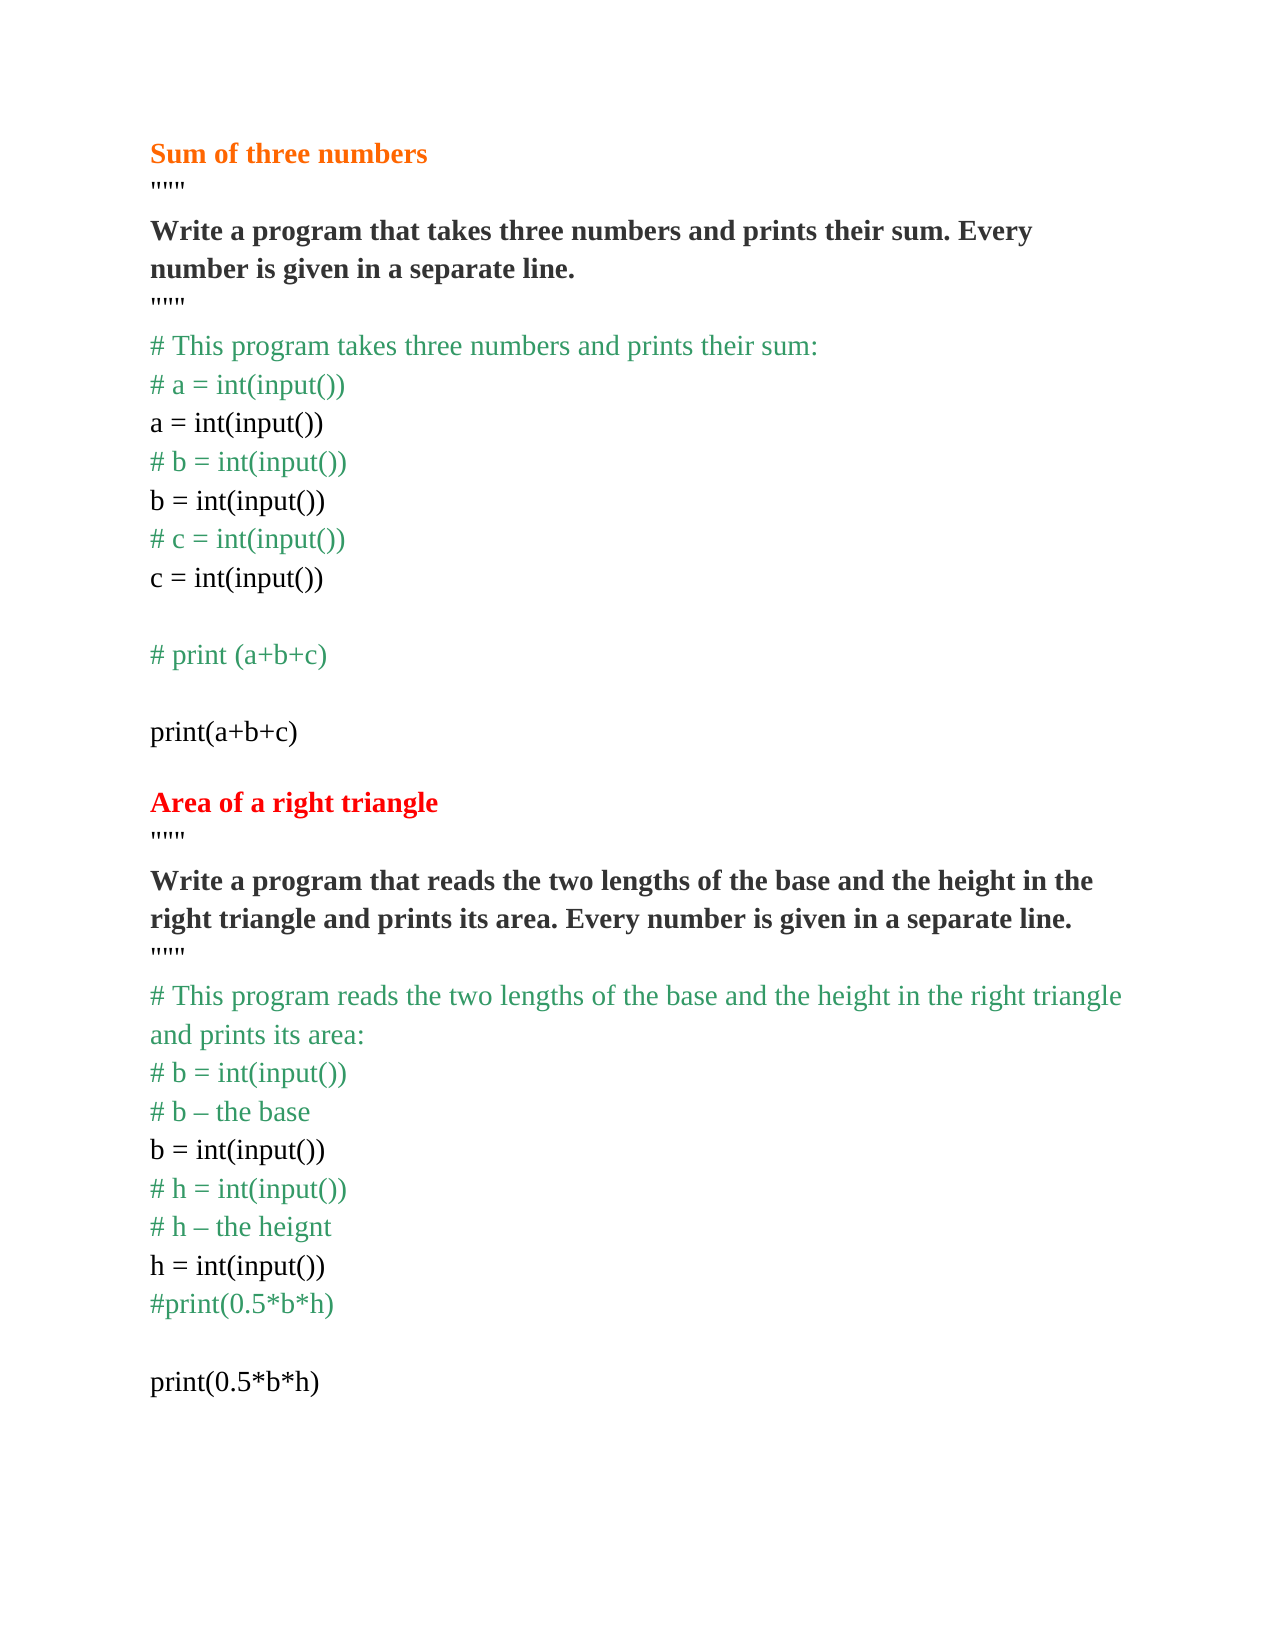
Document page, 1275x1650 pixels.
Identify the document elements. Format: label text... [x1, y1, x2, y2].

text b = int(input()) [150, 1132, 1125, 1166]
text # b = int(input()) [164, 1055, 1125, 1089]
text """ [150, 290, 1125, 323]
text # b – the base [150, 1094, 1125, 1127]
text """ [150, 824, 1125, 858]
text print(0.5*b*h) [150, 1364, 1125, 1397]
text # This program takes three numbers and prints their sum: # a = int(input()) a = int(input()) [150, 328, 1125, 439]
text # This program reads the two lengths of the base and the height in the right triangle and prints its area: [150, 978, 1125, 1050]
text Sum of three numbers [150, 136, 1125, 169]
text Write a program that takes three numbers and prints their sum. Every number is given in a separate line. [150, 213, 1125, 285]
text """ [150, 174, 1125, 208]
text h = int(input()) [150, 1248, 1125, 1282]
text """ [150, 940, 1125, 973]
text # h = int(input()) # h – the heignt [150, 1171, 1125, 1243]
text # c = int(input()) c = int(input()) [150, 521, 1125, 593]
text print(a+b+c) [150, 714, 1125, 747]
text b = int(input()) [150, 483, 1125, 516]
text Write a program that reads the two lengths of the base and the height in the right triangle and prints its area. Every number is given in a separate line. [150, 863, 1125, 935]
text # b = int(input()) [164, 444, 1125, 478]
text Area of a right triangle [150, 786, 1125, 819]
text # print (a+b+c) [150, 598, 1125, 670]
text #print(0.5*b*h) [150, 1287, 1125, 1320]
